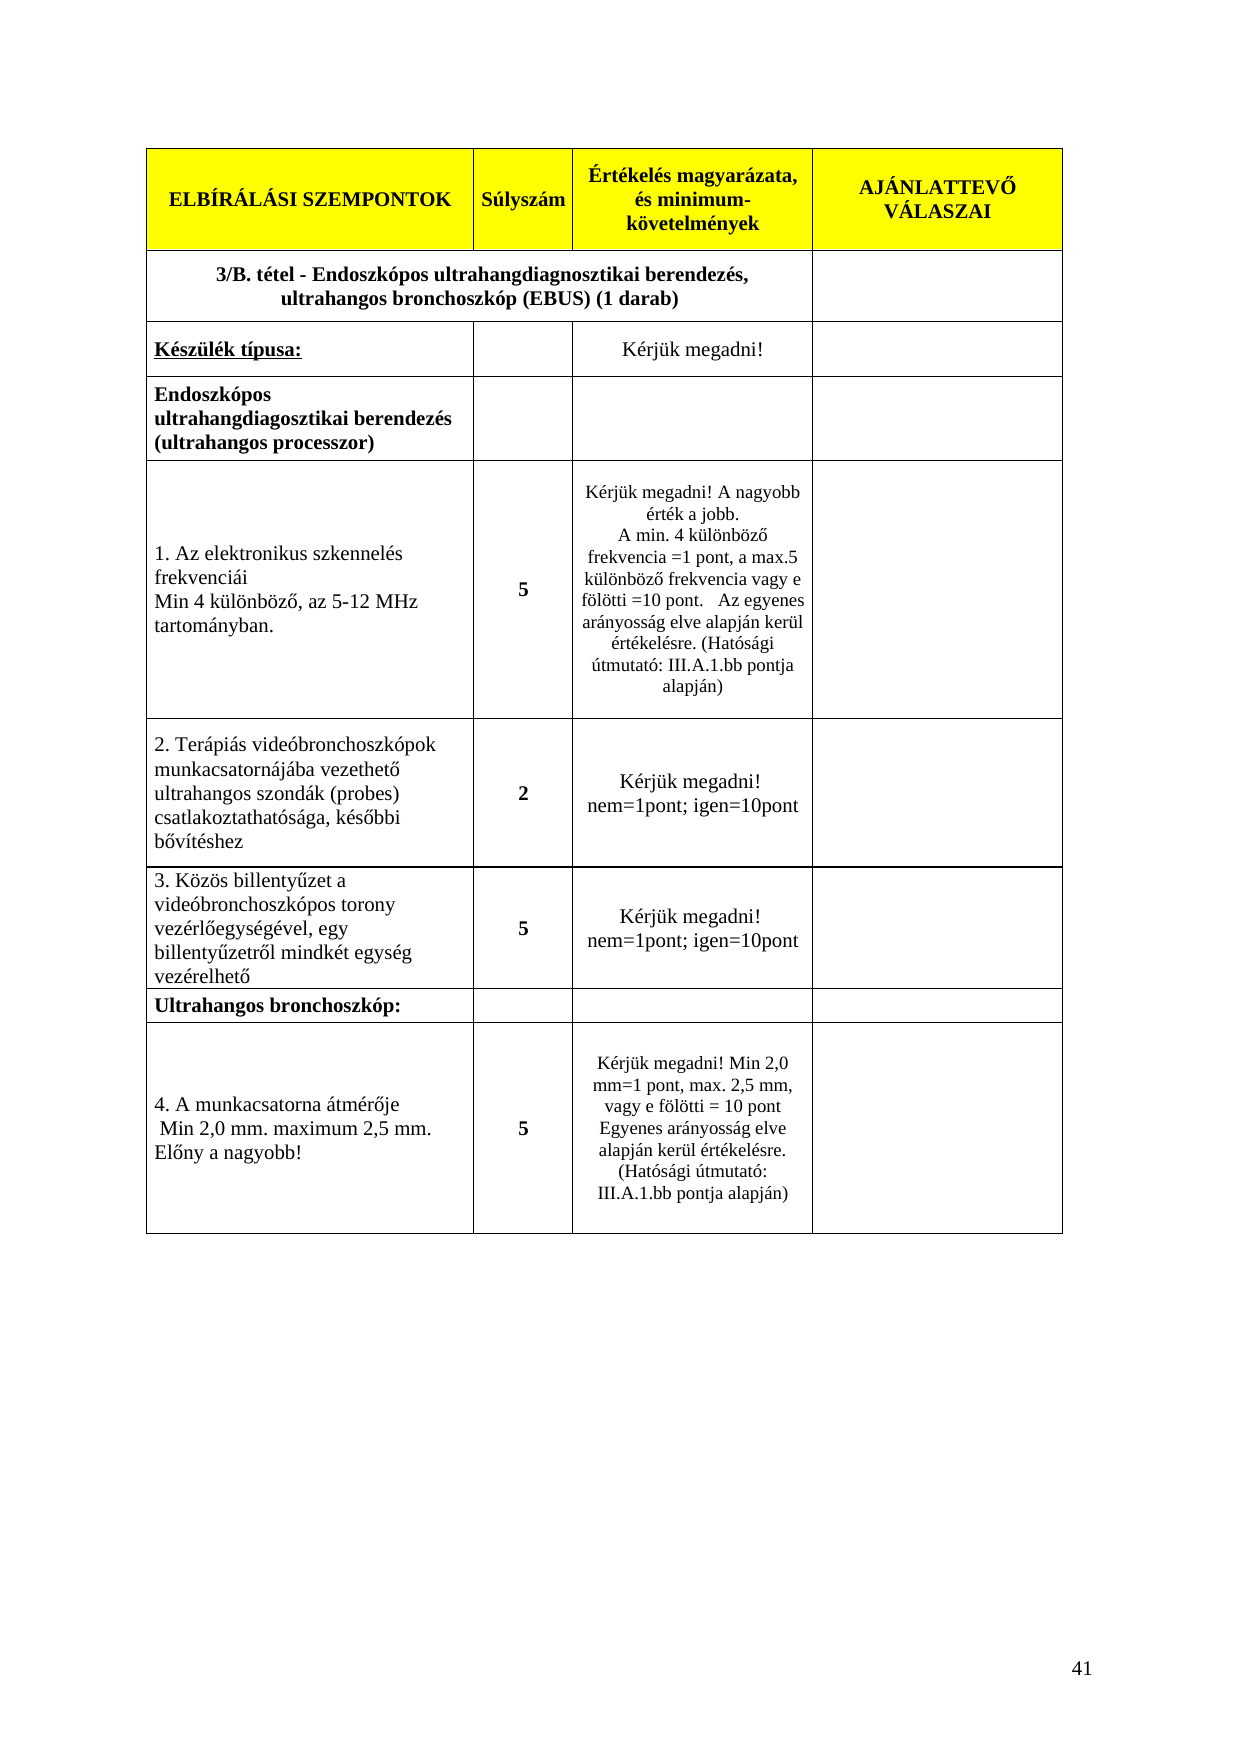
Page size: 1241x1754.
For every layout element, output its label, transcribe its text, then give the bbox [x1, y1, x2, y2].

table_cell 5 [474, 868, 572, 988]
table_cell Kérjük megadni! [573, 322, 812, 376]
table_cell 5 [474, 461, 572, 718]
table_cell [813, 1023, 1062, 1233]
table_cell [474, 989, 572, 1022]
table_cell [474, 322, 572, 376]
table_cell Kérjük megadni! Min 2,0 mm=1 pont, max. 2,5 mm, vagy e fölötti = 10 pont Egyenes arányosság elve alapján kerül értékelésre. (Hatósági útmutató: III.A.1.bb pontja alapján) [573, 1023, 812, 1233]
table_cell [573, 989, 812, 1022]
table_cell Készülék típusa: [147, 322, 473, 376]
table_cell [813, 251, 1062, 321]
table_cell AJÁNLATTEVŐ VÁLASZAI [813, 149, 1062, 249]
table_cell [813, 719, 1062, 866]
table_cell Értékelés magyarázata, és minimum-követelmények [573, 149, 812, 249]
table_cell Kérjük megadni! nem=1pont; igen=10pont [573, 719, 812, 866]
table_cell [813, 989, 1062, 1022]
table_cell Kérjük megadni! A nagyobb érték a jobb. A min. 4 különböző frekvencia =1 pont, a max.5 különböző frekvencia vagy e fölötti =10 pont. Az egyenes arányosság elve alapján kerül értékelésre. (Hatósági útmutató: III.A.1.bb pontja alapján) [573, 461, 812, 718]
table_cell 2 [474, 719, 572, 866]
table_cell 5 [474, 1023, 572, 1233]
table_cell 3. Közös billentyűzet a videóbronchoszkópos torony vezérlőegységével, egy billentyűzetről mindkét egység vezérelhető [147, 868, 473, 988]
table_cell [813, 377, 1062, 459]
table_cell 2. Terápiás videóbronchoszkópok munkacsatornájába vezethető ultrahangos szondák (probes) csatlakoztathatósága, későbbi bővítéshez [147, 719, 473, 866]
table_cell ELBÍRÁLÁSI SZEMPONTOK [147, 149, 473, 249]
table_cell 3/B. tétel - Endoszkópos ultrahangdiagnosztikai berendezés, ultrahangos bronchoszkóp (EBUS) (1 darab) [147, 251, 812, 321]
table_cell Kérjük megadni! nem=1pont; igen=10pont [573, 868, 812, 988]
table_cell [474, 377, 572, 459]
table_cell Ultrahangos bronchoszkóp: [147, 989, 473, 1022]
table_cell Súlyszám [474, 149, 572, 249]
table_cell [813, 322, 1062, 376]
table_cell [573, 377, 812, 459]
table_cell [813, 461, 1062, 718]
table_cell [813, 868, 1062, 988]
table_cell 1. Az elektronikus szkennelés frekvenciái Min 4 különböző, az 5-12 MHz tartományban. [147, 461, 473, 718]
table_cell Endoszkópos ultrahangdiagosztikai berendezés (ultrahangos processzor) [147, 377, 473, 459]
table_cell 4. A munkacsatorna átmérője Min 2,0 mm. maximum 2,5 mm. Előny a nagyobb! [147, 1023, 473, 1233]
